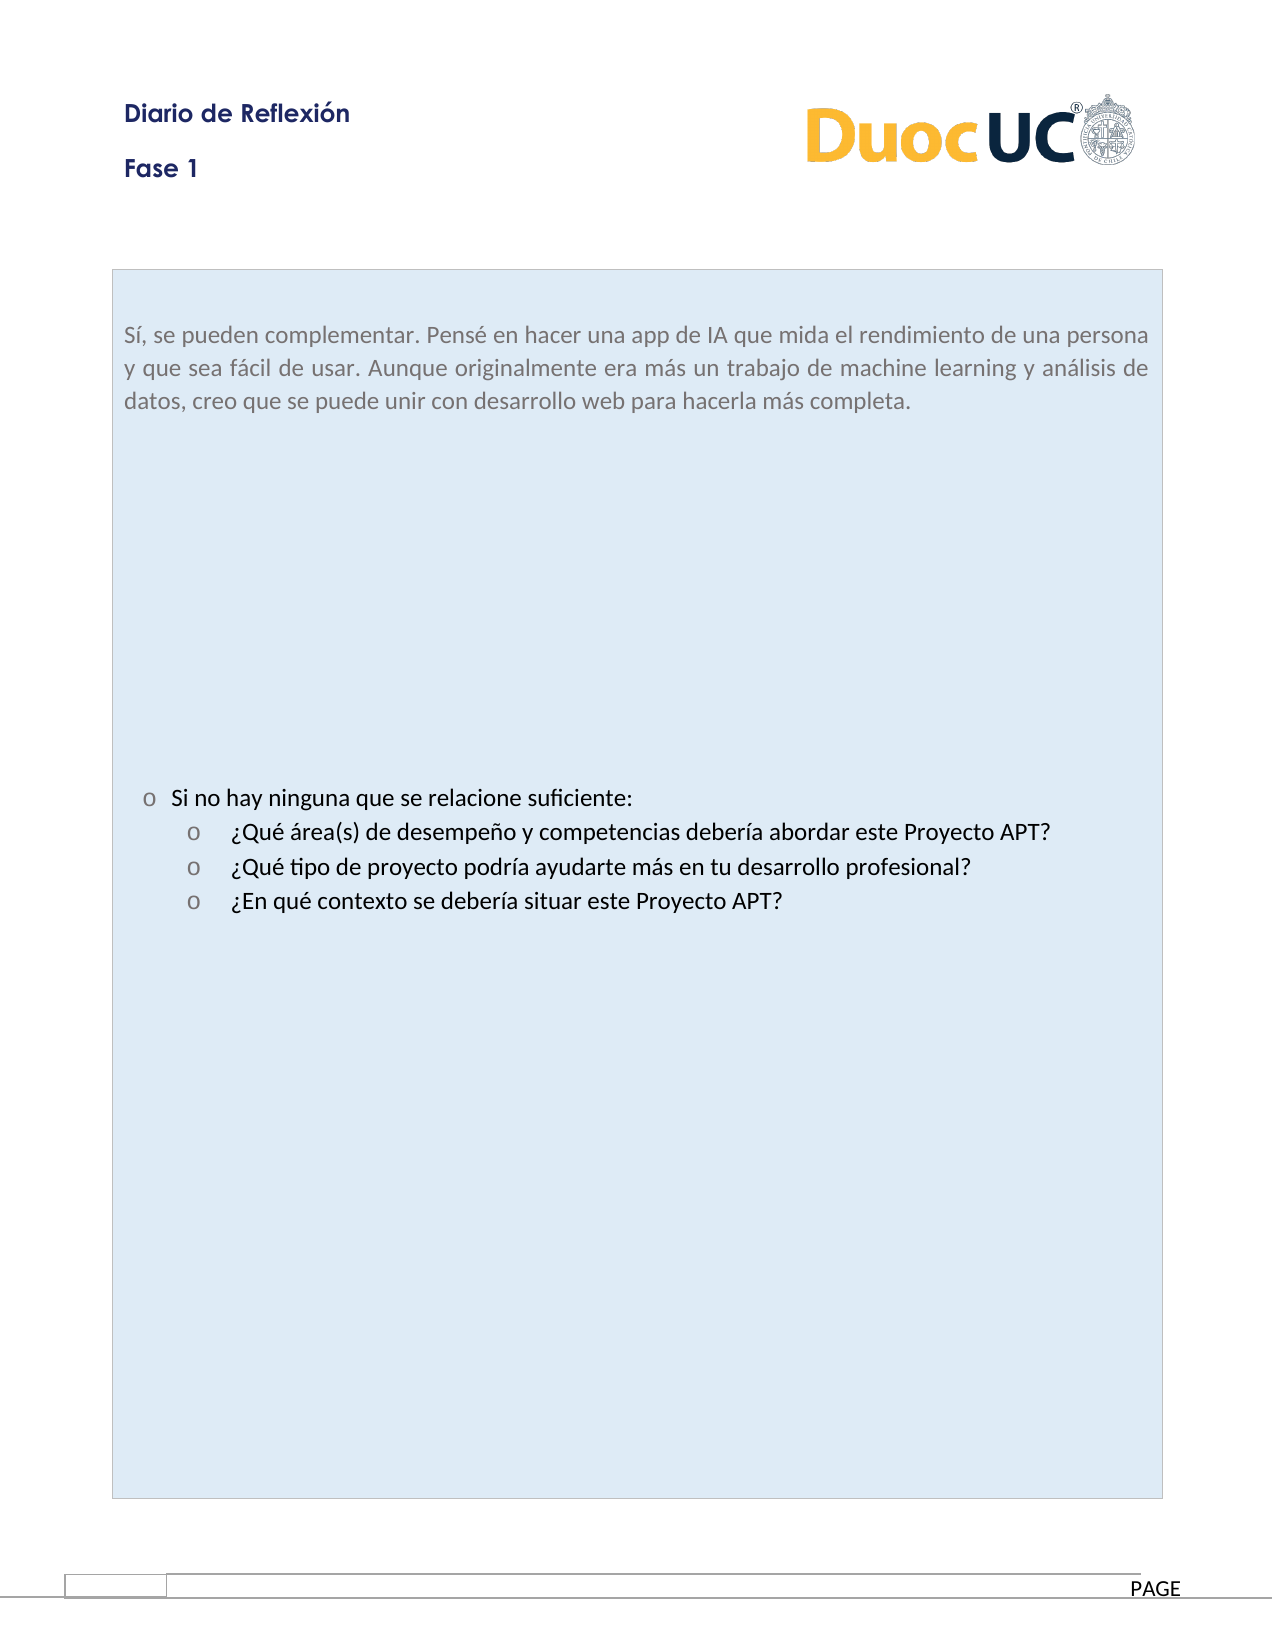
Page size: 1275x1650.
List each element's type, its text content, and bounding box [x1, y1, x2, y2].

picture [807, 94, 1135, 165]
